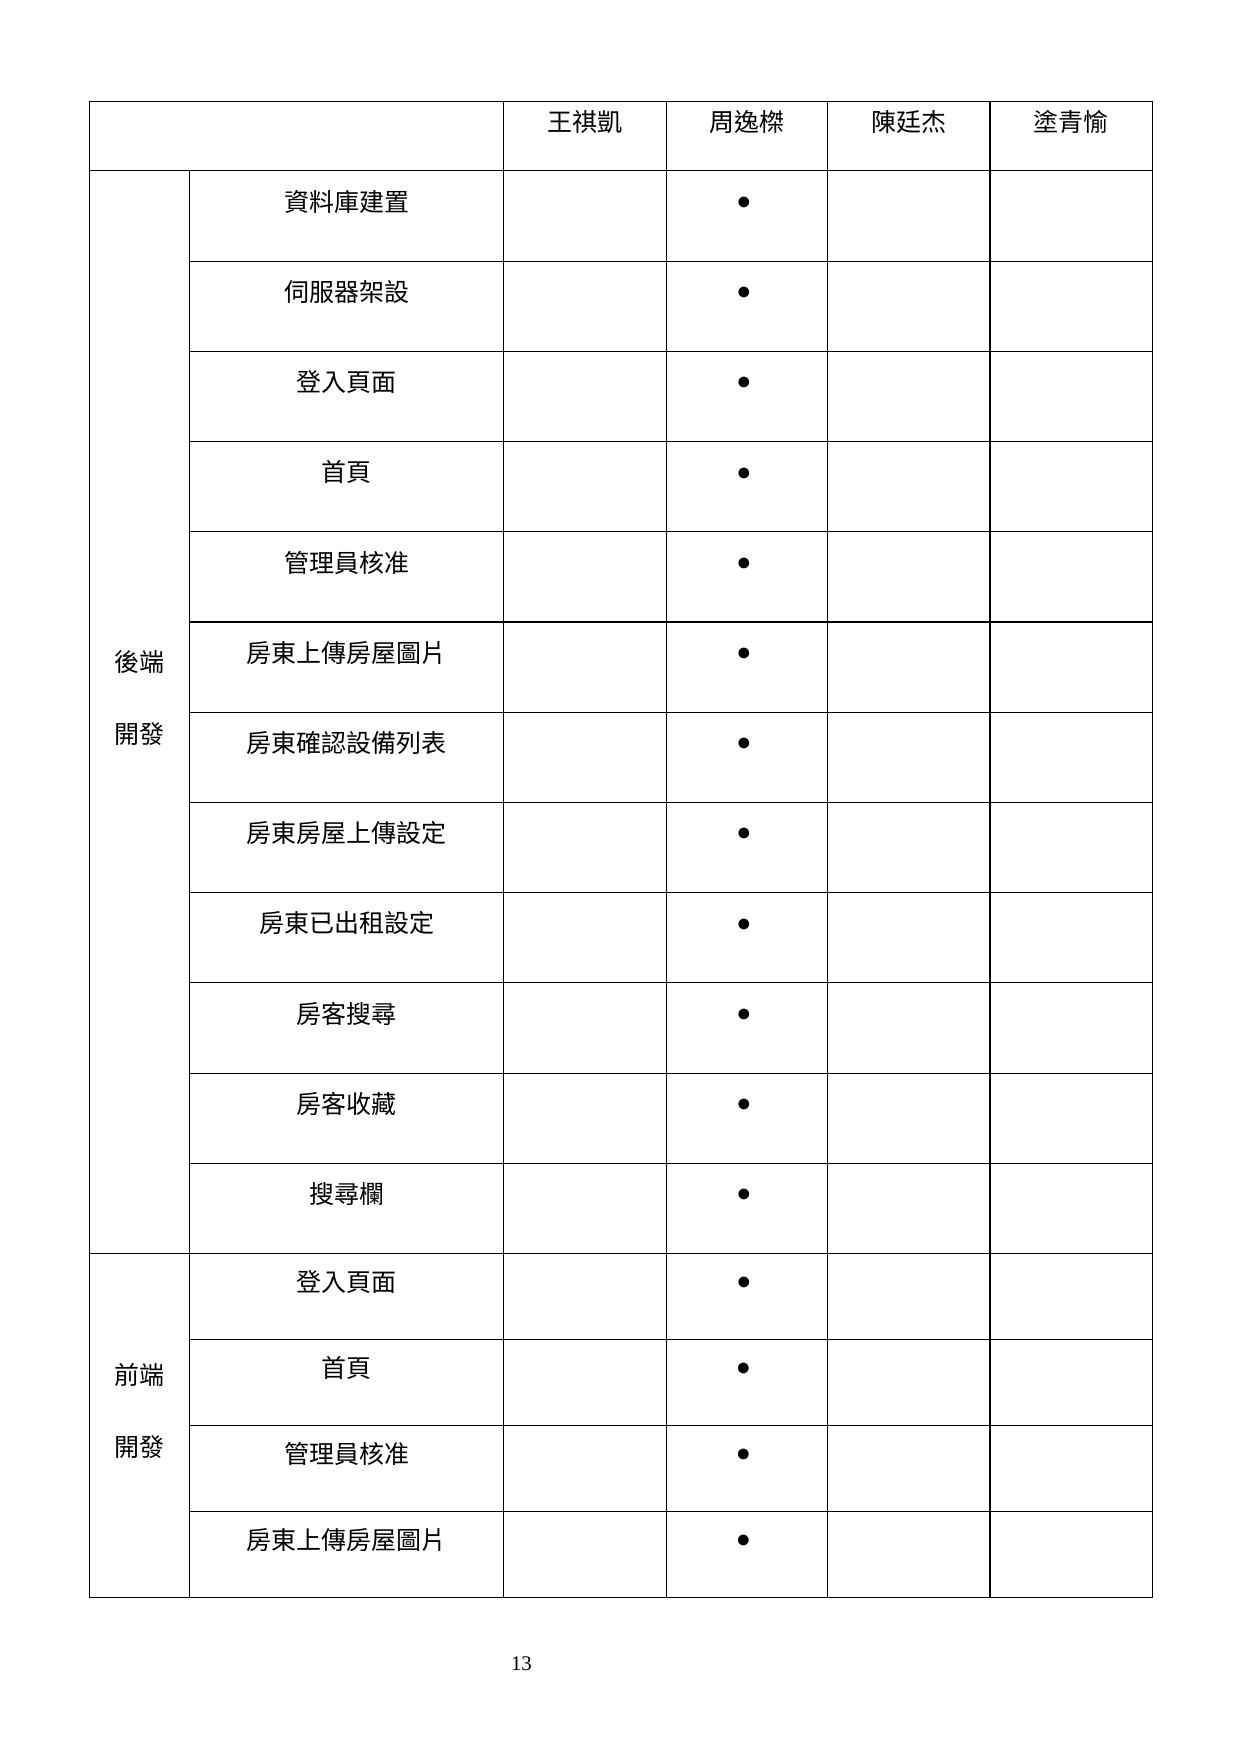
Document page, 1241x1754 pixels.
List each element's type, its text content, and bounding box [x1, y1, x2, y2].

table_cell ● [667, 532, 827, 621]
table_cell [504, 1164, 666, 1253]
table_cell ● [667, 713, 827, 802]
table_cell [991, 983, 1152, 1072]
table_cell [504, 623, 666, 712]
table_cell [991, 1164, 1152, 1253]
table_header 11236034 塗青愉 [991, 102, 1152, 170]
table_cell ● [667, 262, 827, 351]
table_cell [828, 442, 989, 531]
table_cell [828, 1340, 989, 1425]
table_cell [504, 1254, 666, 1339]
table_cell ● [667, 1340, 827, 1425]
table_cell ● [667, 893, 827, 982]
table_cell ● [667, 803, 827, 892]
table_cell [991, 1512, 1152, 1597]
table_cell [504, 1074, 666, 1163]
table_cell 管理員核准 [190, 1426, 503, 1511]
table_cell [828, 532, 989, 621]
table_cell [828, 171, 989, 261]
table_cell [504, 532, 666, 621]
table_cell [504, 1512, 666, 1597]
table_cell 房客搜尋 [190, 983, 503, 1072]
table_cell ● [667, 442, 827, 531]
table_cell 房東已出租設定 [190, 893, 503, 982]
table_cell [504, 352, 666, 441]
table_cell [828, 803, 989, 892]
table_cell [828, 352, 989, 441]
table_cell [504, 1426, 666, 1511]
table_cell 登入頁面 [190, 1254, 503, 1339]
table_cell [504, 171, 666, 261]
table_cell [991, 352, 1152, 441]
table_cell 房東上傳房屋圖片 [190, 1512, 503, 1597]
table_cell [828, 713, 989, 802]
table_cell 房東上傳房屋圖片 [190, 623, 503, 712]
table_cell [828, 1074, 989, 1163]
table_cell [991, 623, 1152, 712]
table_cell [828, 1254, 989, 1339]
table_cell [828, 893, 989, 982]
table_cell 登入頁面 [190, 352, 503, 441]
table_cell ● [667, 1254, 827, 1339]
table_cell 搜尋欄 [190, 1164, 503, 1253]
table_cell ● [667, 1164, 827, 1253]
table_cell 資料庫建置 [190, 171, 503, 261]
table_cell [991, 1254, 1152, 1339]
table_header 11236028 陳廷杰 [828, 102, 989, 170]
table_cell ● [667, 623, 827, 712]
table_cell 房東確認設備列表 [190, 713, 503, 802]
table_cell [991, 171, 1152, 261]
table_cell 首頁 [190, 1340, 503, 1425]
table_cell 房客收藏 [190, 1074, 503, 1163]
table_cell [504, 983, 666, 1072]
table_cell [504, 262, 666, 351]
table_cell [991, 803, 1152, 892]
table_cell ● [667, 171, 827, 261]
table_cell ● [667, 352, 827, 441]
table_cell [991, 442, 1152, 531]
table_cell [991, 1340, 1152, 1425]
table_cell [991, 1074, 1152, 1163]
table_cell [504, 803, 666, 892]
table_cell ● [667, 1074, 827, 1163]
table_header 11236027 周逸榤 [667, 102, 827, 170]
table_cell [991, 1426, 1152, 1511]
table_cell 後端 開發 [90, 171, 189, 1253]
table_cell [828, 262, 989, 351]
table_cell 首頁 [190, 442, 503, 531]
table_cell 管理員核准 [190, 532, 503, 621]
table_cell [991, 713, 1152, 802]
table_cell [991, 262, 1152, 351]
table_cell 伺服器架設 [190, 262, 503, 351]
table_cell [828, 623, 989, 712]
table_cell [991, 893, 1152, 982]
table_cell ● [667, 1426, 827, 1511]
table_cell [504, 1340, 666, 1425]
table_cell [504, 442, 666, 531]
table_cell 房東房屋上傳設定 [190, 803, 503, 892]
table_cell 前端 開發 [90, 1254, 189, 1597]
table_cell [828, 983, 989, 1072]
table_cell ● [667, 1512, 827, 1597]
table_cell [828, 1164, 989, 1253]
table_cell [828, 1512, 989, 1597]
table_header 項目/組員 [90, 102, 503, 170]
table_header 11236015 王祺凱 [504, 102, 666, 170]
table_cell [504, 713, 666, 802]
table_cell [828, 1426, 989, 1511]
table_cell [504, 893, 666, 982]
table_cell [991, 532, 1152, 621]
table_cell ● [667, 983, 827, 1072]
